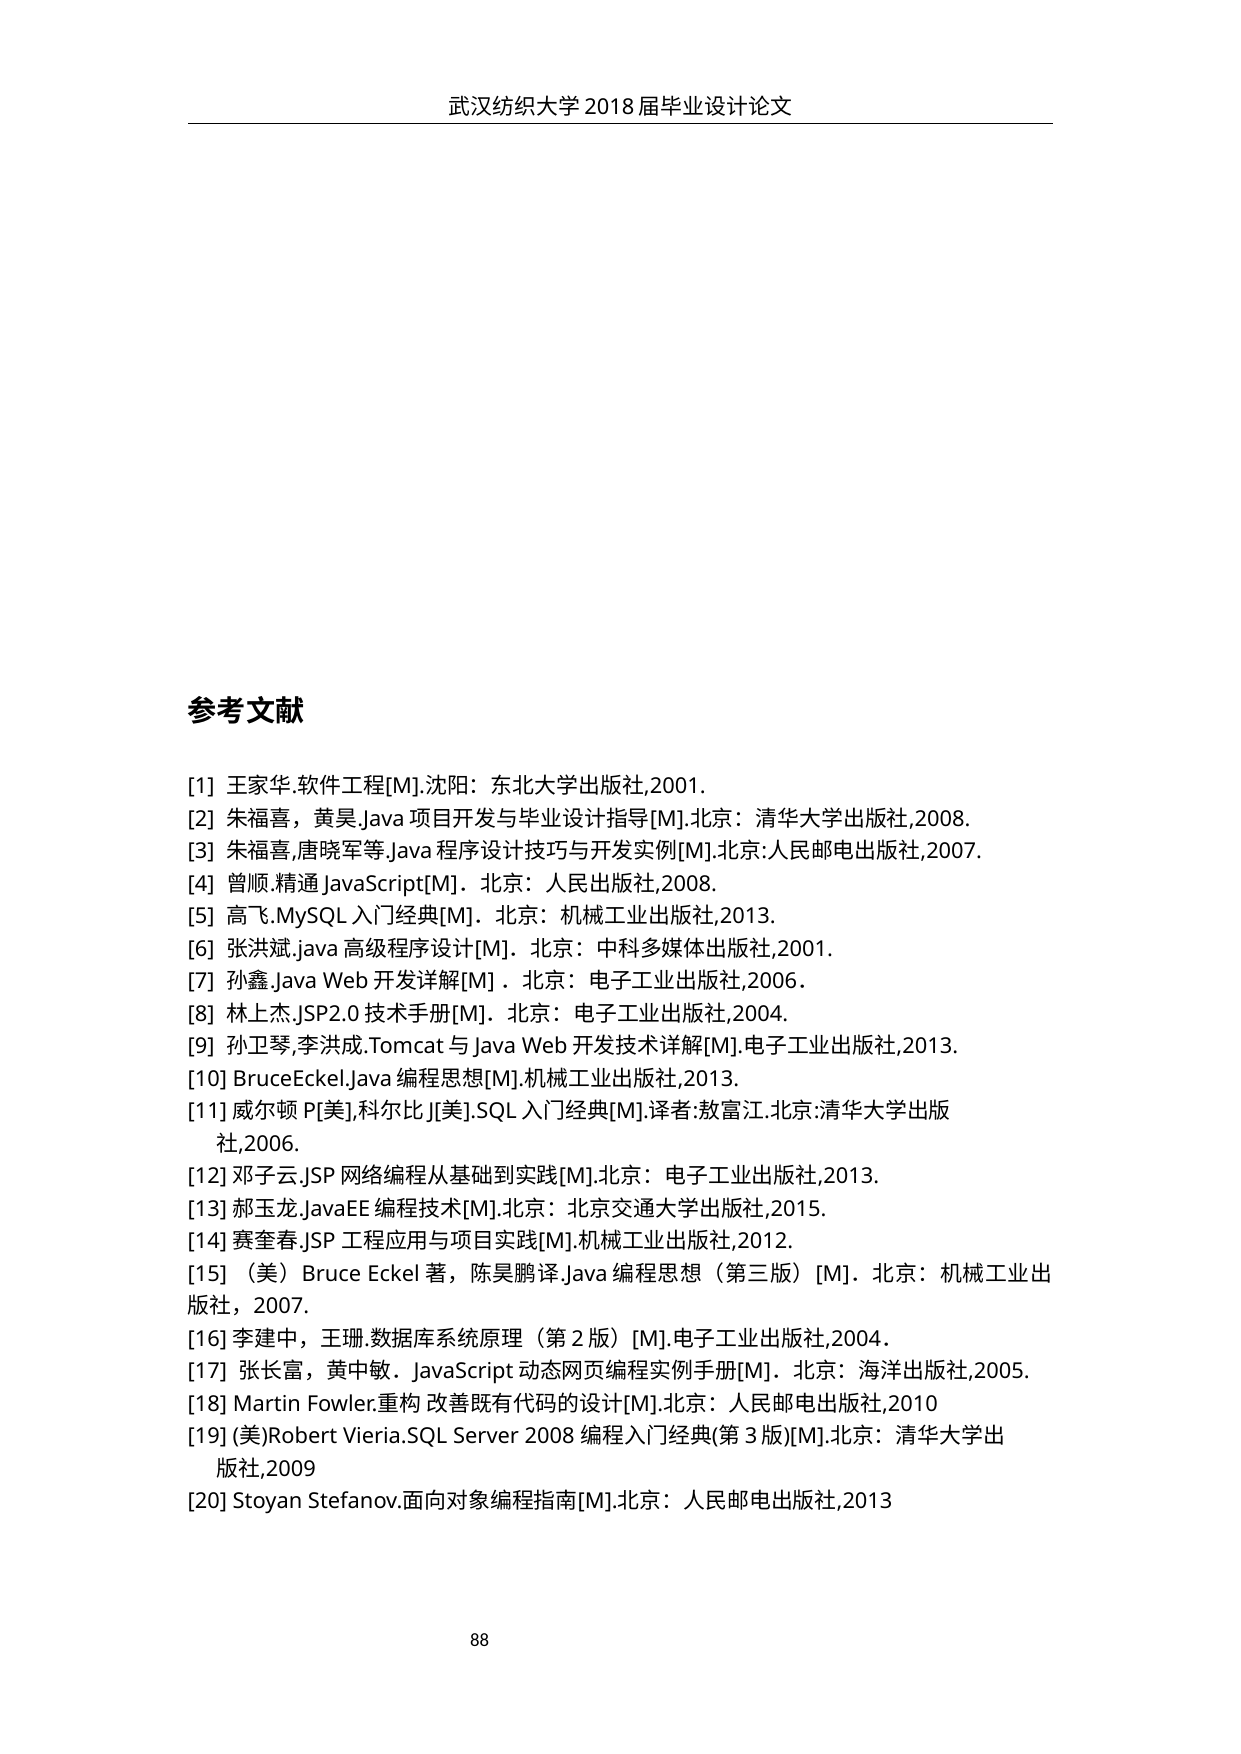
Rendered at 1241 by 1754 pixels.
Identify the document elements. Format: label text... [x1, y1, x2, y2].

text [6] 张洪斌.java高级程序设计[M]．北京：中科多媒体出版社,2001. [187, 931, 1053, 963]
text [4] 曾顺.精通JavaScript[M]．北京：人民出版社,2008. [187, 866, 1053, 898]
text [9] 孙卫琴,李洪成.Tomcat与Java Web开发技术详解[M].电子工业出版社,2013. [187, 1028, 1053, 1061]
text [1] 王家华.软件工程[M].沈阳：东北大学出版社,2001. [187, 768, 1053, 801]
text 社,2006. [187, 1126, 1053, 1158]
text [12] 邓子云.JSP网络编程从基础到实践[M].北京：电子工业出版社,2013. [187, 1158, 1053, 1191]
text [17] 张长富，黄中敏．JavaScript动态网页编程实例手册[M]．北京：海洋出版社,2005. [187, 1353, 1053, 1386]
text [11] 威尔顿P[美],科尔比J[美].SQL入门经典[M].译者:敖富江.北京:清华大学出版 [187, 1093, 1053, 1126]
text [14] 赛奎春.JSP 工程应用与项目实践[M].机械工业出版社,2012. [187, 1223, 1053, 1256]
text [7] 孙鑫.Java Web开发详解[M] ．北京：电子工业出版社,2006． [187, 963, 1053, 996]
text [18] Martin Fowler.重构 改善既有代码的设计[M].北京：人民邮电出版社,2010 [187, 1386, 1053, 1418]
text 参考文献 [187, 676, 1053, 741]
text [13] 郝玉龙.JavaEE编程技术[M].北京：北京交通大学出版社,2015. [187, 1191, 1053, 1223]
text [5] 高飞.MySQL入门经典[M]．北京：机械工业出版社,2013. [187, 898, 1053, 931]
text [3] 朱福喜,唐晓军等.Java程序设计技巧与开发实例[M].北京:人民邮电出版社,2007. [187, 833, 1053, 866]
text [8] 林上杰.JSP2.0技术手册[M]．北京：电子工业出版社,2004. [187, 996, 1053, 1028]
text [20] Stoyan Stefanov.面向对象编程指南[M].北京：人民邮电出版社,2013 [187, 1483, 1053, 1516]
text [10] BruceEckel.Java编程思想[M].机械工业出版社,2013. [187, 1061, 1053, 1093]
text [19] (美)Robert Vieria.SQL Server 2008 编程入门经典(第3版)[M].北京：清华大学出 [187, 1418, 1053, 1451]
text [15] （美）Bruce Eckel著，陈昊鹏译.Java编程思想（第三版）[M]．北京：机械工业出版社，2007. [187, 1256, 1053, 1321]
text [2] 朱福喜，黄昊.Java项目开发与毕业设计指导[M].北京：清华大学出版社,2008. [187, 801, 1053, 833]
text [16] 李建中，王珊.数据库系统原理（第2版）[M].电子工业出版社,2004． [187, 1321, 1053, 1353]
text 版社,2009 [187, 1451, 1053, 1483]
